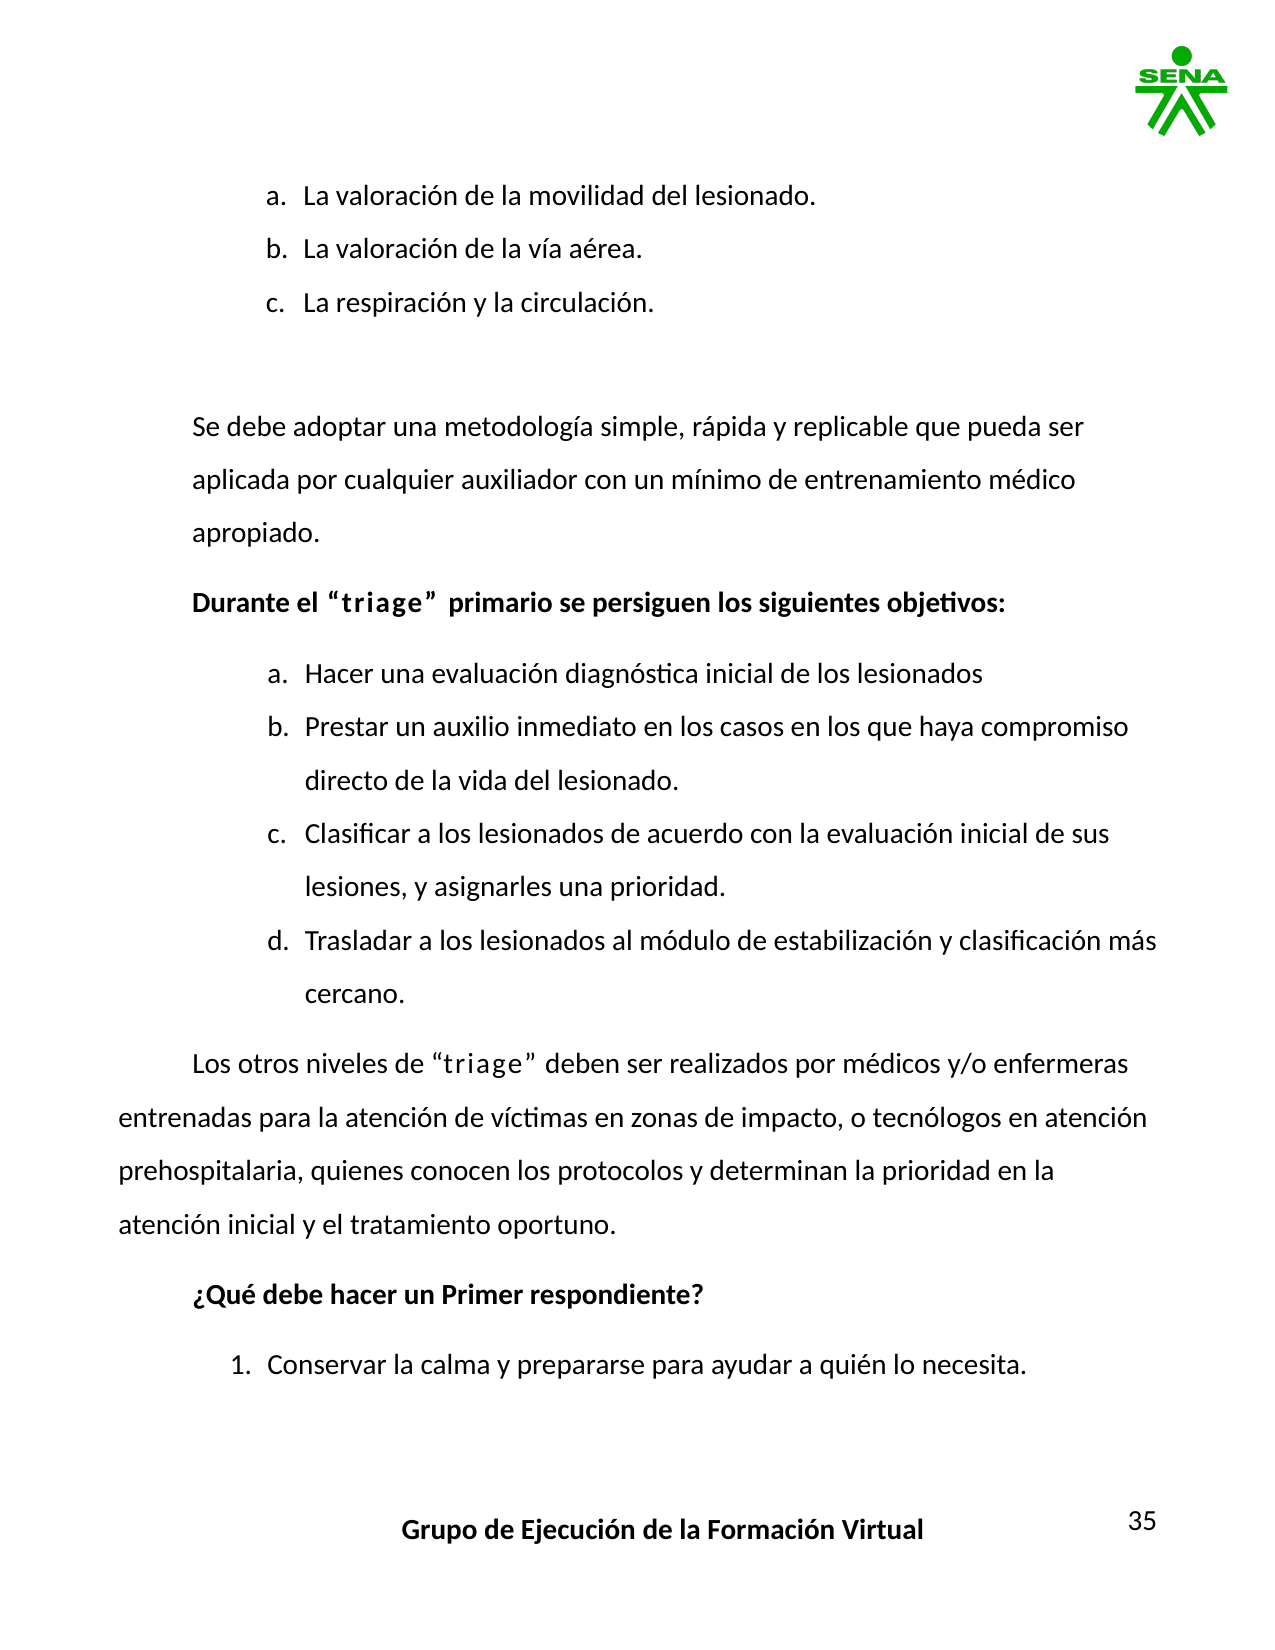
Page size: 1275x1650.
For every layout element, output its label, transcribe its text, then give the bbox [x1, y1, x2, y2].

list Trasladar a los lesionados al módulo de estabilización y clasificación más cercano. [267, 922, 1157, 1011]
list La respiración y la circulación. [266, 284, 1157, 320]
list La valoración de la movilidad del lesionado. [266, 177, 1157, 213]
list Prestar un auxilio inmediato en los casos en los que haya compromiso directo de la vida del lesionado. [267, 708, 1157, 797]
text Durante el “triage” primario se persiguen los siguientes objetivos: [118, 584, 1157, 620]
list Hacer una evaluación diagnóstica inicial de los lesionados [267, 655, 1157, 690]
list Clasificar a los lesionados de acuerdo con la evaluación inicial de sus lesiones, y asignarles una prioridad. [267, 815, 1157, 904]
list Conservar la calma y prepararse para ayudar a quién lo necesita. [229, 1346, 1157, 1382]
text ¿Qué debe hacer un Primer respondiente? [118, 1276, 1157, 1311]
text Los otros niveles de “triage” deben ser realizados por médicos y/o enfermeras entrenadas para la atención de víctimas en zonas de impacto, o tecnólogos en atención prehospitalaria, quienes conocen los protocolos y determinan la prioridad en la atención inicial y el tratamiento oportuno. [118, 1045, 1157, 1241]
list La valoración de la vía aérea. [266, 231, 1157, 266]
text Se debe adoptar una metodología simple, rápida y replicable que pueda ser aplicada por cualquier auxiliador con un mínimo de entrenamiento médico apropiado. [192, 408, 1157, 550]
picture [1135, 46, 1228, 136]
